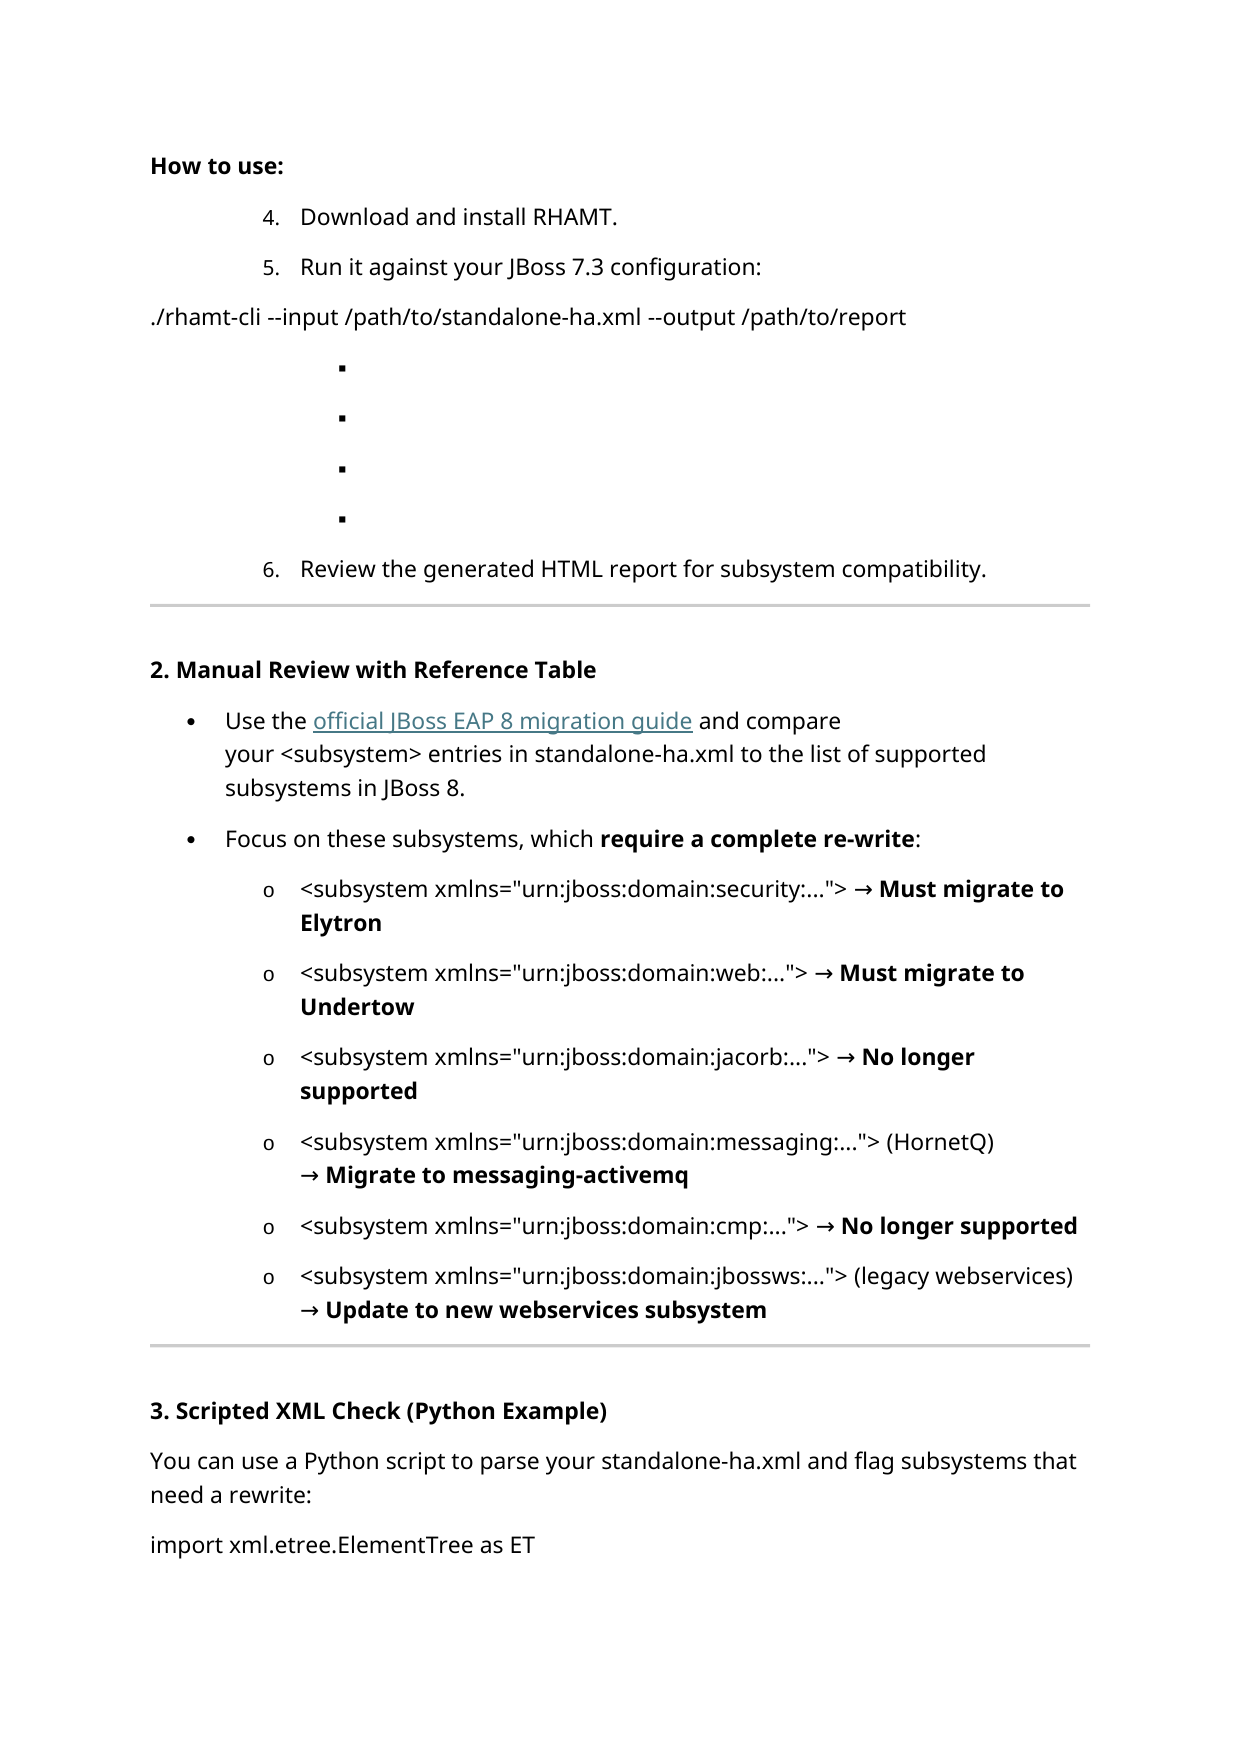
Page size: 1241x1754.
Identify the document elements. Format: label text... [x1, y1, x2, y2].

list <subsystem xmlns="urn:jboss:domain:messaging:..."> (HornetQ) → Migrate to messaging-activemq [262, 1125, 1090, 1190]
list <subsystem xmlns="urn:jboss:domain:cmp:..."> → No longer supported [262, 1209, 1090, 1241]
list Use the official JBoss EAP 8 migration guide and compare your <subsystem> entries in standalone-ha.xml to the list of supported subsystems in JBoss 8. [187, 704, 1090, 803]
list <subsystem xmlns="urn:jboss:domain:web:..."> → Must migrate to Undertow [262, 957, 1090, 1022]
list <subsystem xmlns="urn:jboss:domain:jbossws:..."> (legacy webservices) → Update to new webservices subsystem [262, 1260, 1090, 1325]
text How to use: [150, 150, 1090, 181]
list Download and install RHAMT. [262, 200, 1090, 232]
text ./rhamt-cli --input /path/to/standalone-ha.xml --output /path/to/report [150, 301, 1090, 332]
text import xml.etree.ElementTree as ET [150, 1529, 1090, 1560]
text 3. Scripted XML Check (Python Example) [150, 1394, 1090, 1426]
text 2. Manual Review with Reference Table [150, 654, 1090, 685]
text You can use a Python script to parse your standalone-ha.xml and flag subsystems that need a rewrite: [150, 1445, 1090, 1510]
list Review the generated HTML report for subsystem compatibility. [262, 553, 1090, 584]
list <subsystem xmlns="urn:jboss:domain:security:..."> → Must migrate to Elytron [262, 873, 1090, 938]
list <subsystem xmlns="urn:jboss:domain:jacorb:..."> → No longer supported [262, 1041, 1090, 1106]
list Run it against your JBoss 7.3 configuration: [262, 251, 1090, 282]
list Focus on these subsystems, which require a complete re-write: [187, 822, 1090, 854]
